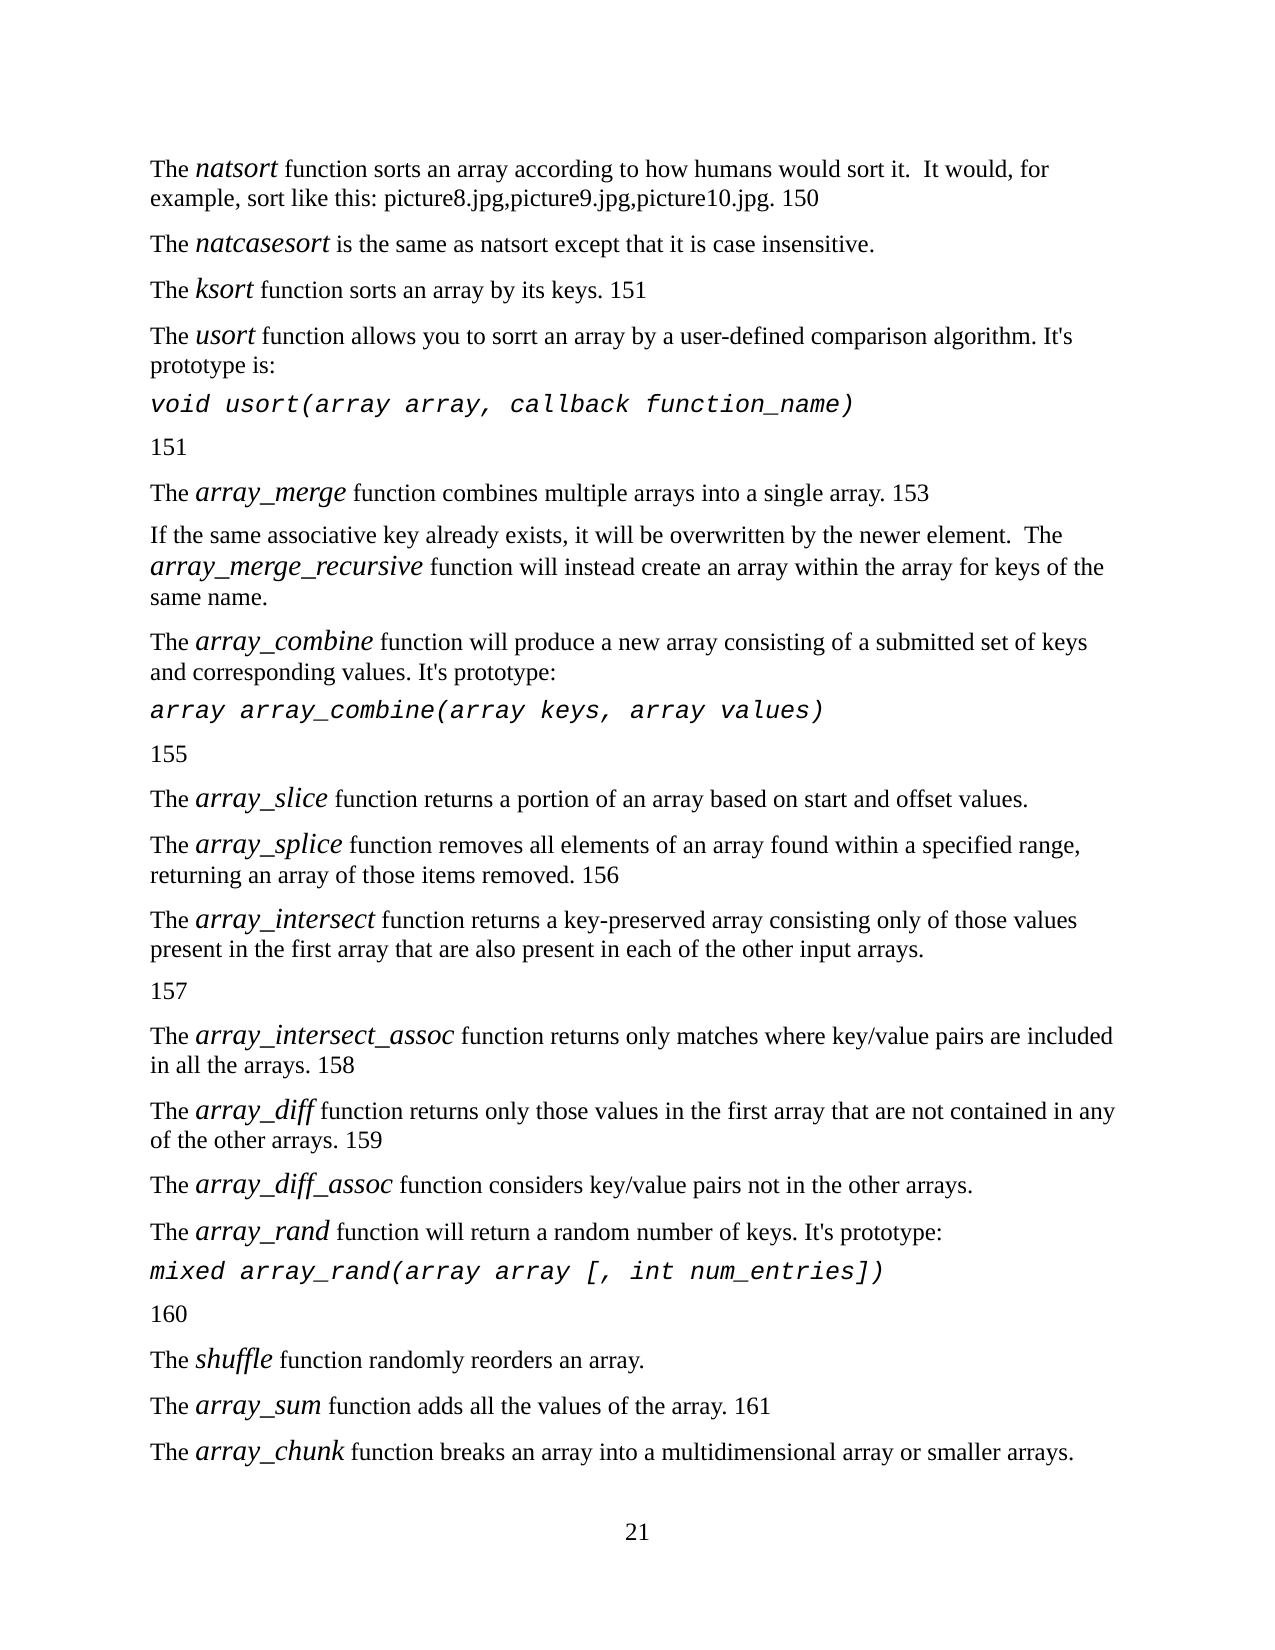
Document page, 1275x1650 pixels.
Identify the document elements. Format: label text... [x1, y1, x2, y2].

text 160 [150, 1299, 1125, 1328]
text The array_merge function combines multiple arrays into a single array. 153 [150, 474, 1125, 507]
text The array_intersect function returns a key-preserved array consisting only of those values present in the first array that are also present in each of the other input arrays. [150, 901, 1125, 963]
text The array_combine function will produce a new array consisting of a submitted set of keys and corresponding values. It's prototype: [150, 623, 1125, 686]
text The shuffle function randomly reorders an array. [150, 1341, 1125, 1374]
text If the same associative key already exists, it will be overwritten by the newer element. The array_merge_recursive function will instead create an array within the array for keys of the same name. [150, 520, 1125, 611]
text array array_combine(array keys, array values) [150, 698, 1125, 726]
text void usort(array array, callback function_name) [150, 392, 1125, 420]
text The array_diff function returns only those values in the first array that are not contained in any of the other arrays. 159 [150, 1092, 1125, 1154]
text The array_intersect_assoc function returns only matches where key/value pairs are included in all the arrays. 158 [150, 1017, 1125, 1079]
text The array_diff_assoc function considers key/value pairs not in the other arrays. [150, 1167, 1125, 1200]
text mixed array_rand(array array [, int num_entries]) [150, 1259, 1125, 1287]
text The array_sum function adds all the values of the array. 161 [150, 1387, 1125, 1420]
text The array_splice function removes all elements of an array found within a specified range, returning an array of those items removed. 156 [150, 826, 1125, 888]
text The natsort function sorts an array according to how humans would sort it. It would, for example, sort like this: picture8.jpg,picture9.jpg,picture10.jpg. 150 [150, 150, 1125, 212]
text The ksort function sorts an array by its keys. 151 [150, 271, 1125, 304]
text 155 [150, 739, 1125, 768]
text The array_slice function returns a portion of an array based on start and offset values. [150, 780, 1125, 814]
text 151 [150, 432, 1125, 461]
text The natcasesort is the same as natsort except that it is case insensitive. [150, 225, 1125, 258]
text 157 [150, 976, 1125, 1004]
text The array_chunk function breaks an array into a multidimensional array or smaller arrays. [150, 1433, 1125, 1466]
text The array_rand function will return a random number of keys. It's prototype: [150, 1213, 1125, 1246]
text The usort function allows you to sorrt an array by a user-defined comparison algorithm. It's prototype is: [150, 317, 1125, 379]
